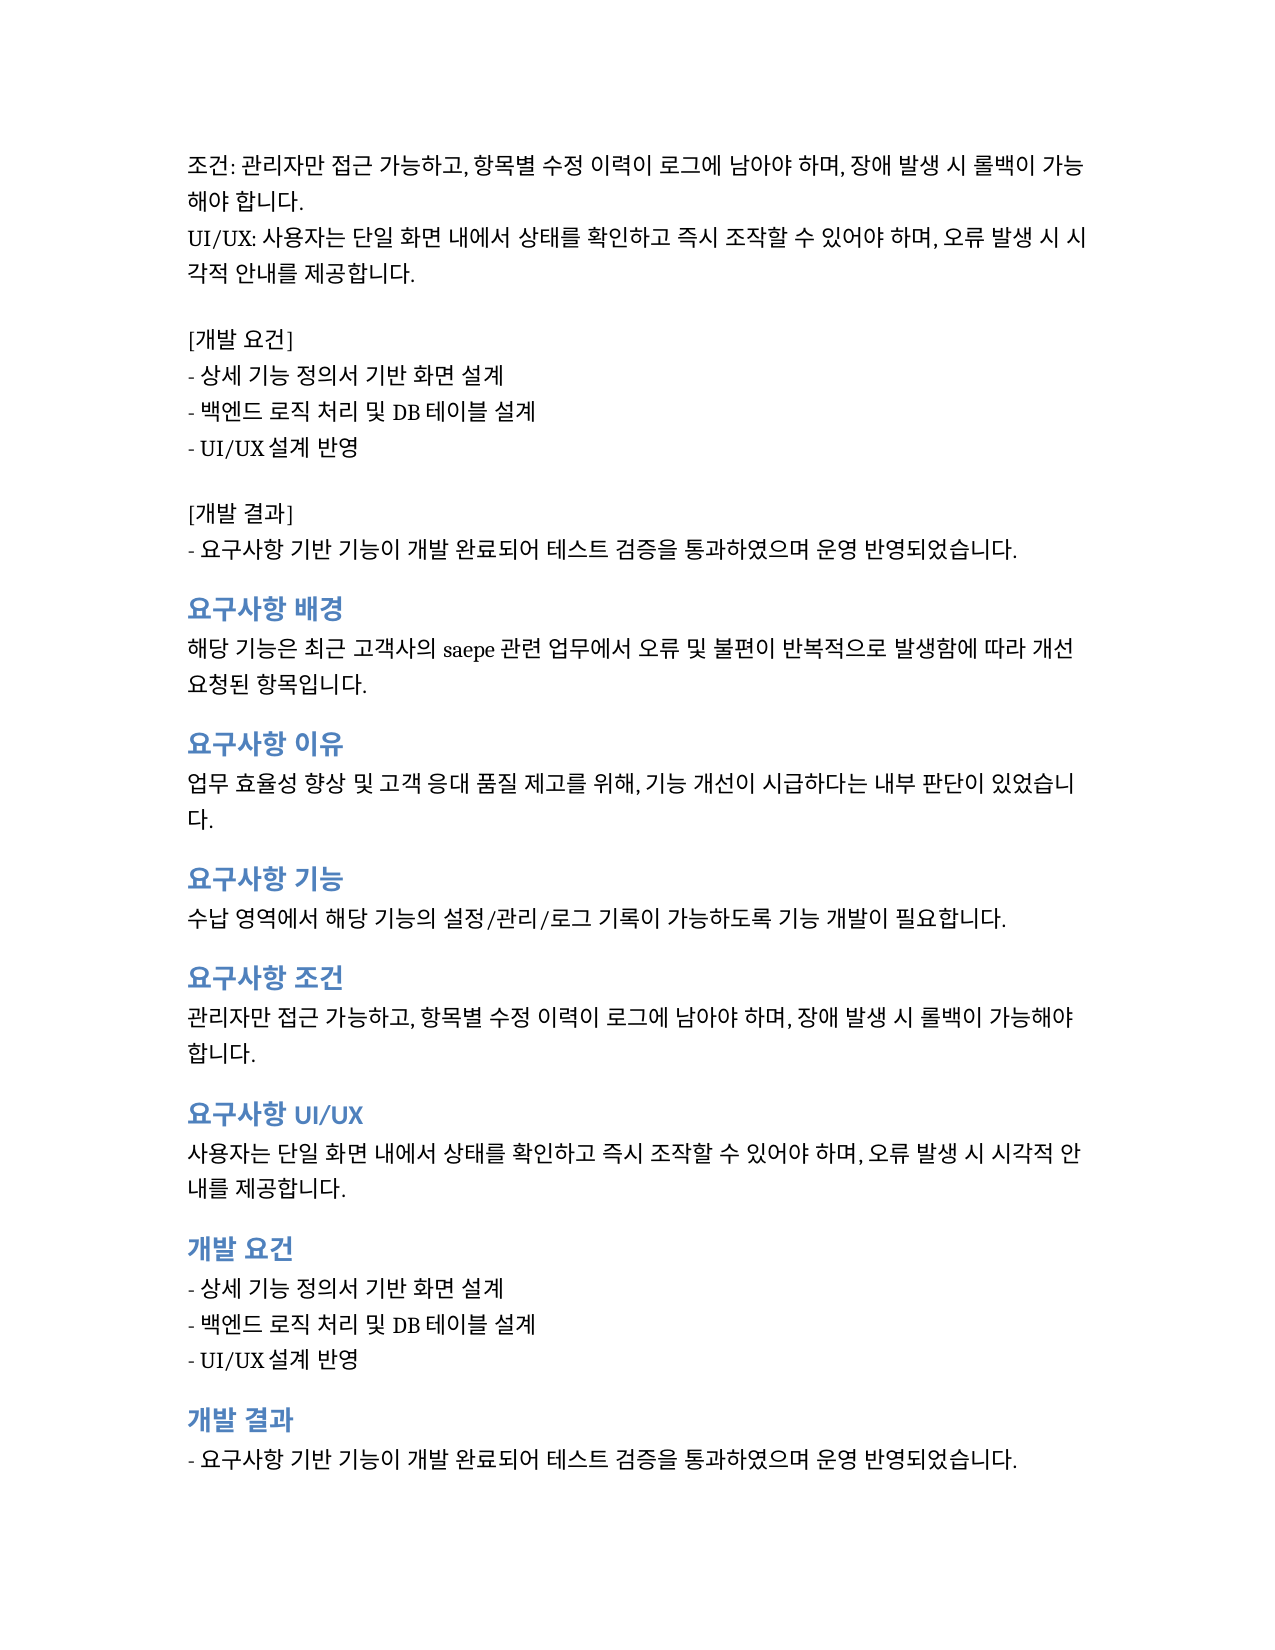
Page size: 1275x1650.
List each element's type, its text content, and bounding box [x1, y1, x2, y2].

subtitle 요구사항 기능 [187, 861, 1087, 898]
subtitle 개발 요건 [187, 1230, 1087, 1267]
subtitle 개발 결과 [187, 1401, 1087, 1438]
text 사용자는 단일 화면 내에서 상태를 확인하고 즉시 조작할 수 있어야 하며, 오류 발생 시 시각적 안내를 제공합니다. [187, 1137, 1087, 1205]
subtitle 요구사항 배경 [187, 591, 1087, 627]
text 관리자만 접근 가능하고, 항목별 수정 이력이 로그에 남아야 하며, 장애 발생 시 롤백이 가능해야 합니다. [187, 1002, 1087, 1069]
text 해당 기능은 최근 고객사의 saepe 관련 업무에서 오류 및 불편이 반복적으로 발생함에 따라 개선 요청된 항목입니다. [187, 633, 1087, 700]
subtitle 요구사항 조건 [187, 960, 1087, 997]
text - 요구사항 기반 기능이 개발 완료되어 테스트 검증을 통과하였으며 운영 반영되었습니다. [187, 1444, 1087, 1475]
text - 상세 기능 정의서 기반 화면 설계 - 백엔드 로직 처리 및 DB 테이블 설계 - UI/UX 설계 반영 [187, 1273, 1087, 1376]
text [187, 150, 1087, 565]
text 업무 효율성 향상 및 고객 응대 품질 제고를 위해, 기능 개선이 시급하다는 내부 판단이 있었습니다. [187, 768, 1087, 835]
subtitle 요구사항 이유 [187, 726, 1087, 763]
subtitle 요구사항 UI/UX [187, 1095, 1087, 1132]
text 수납 영역에서 해당 기능의 설정/관리/로그 기록이 가능하도록 기능 개발이 필요합니다. [187, 903, 1087, 934]
